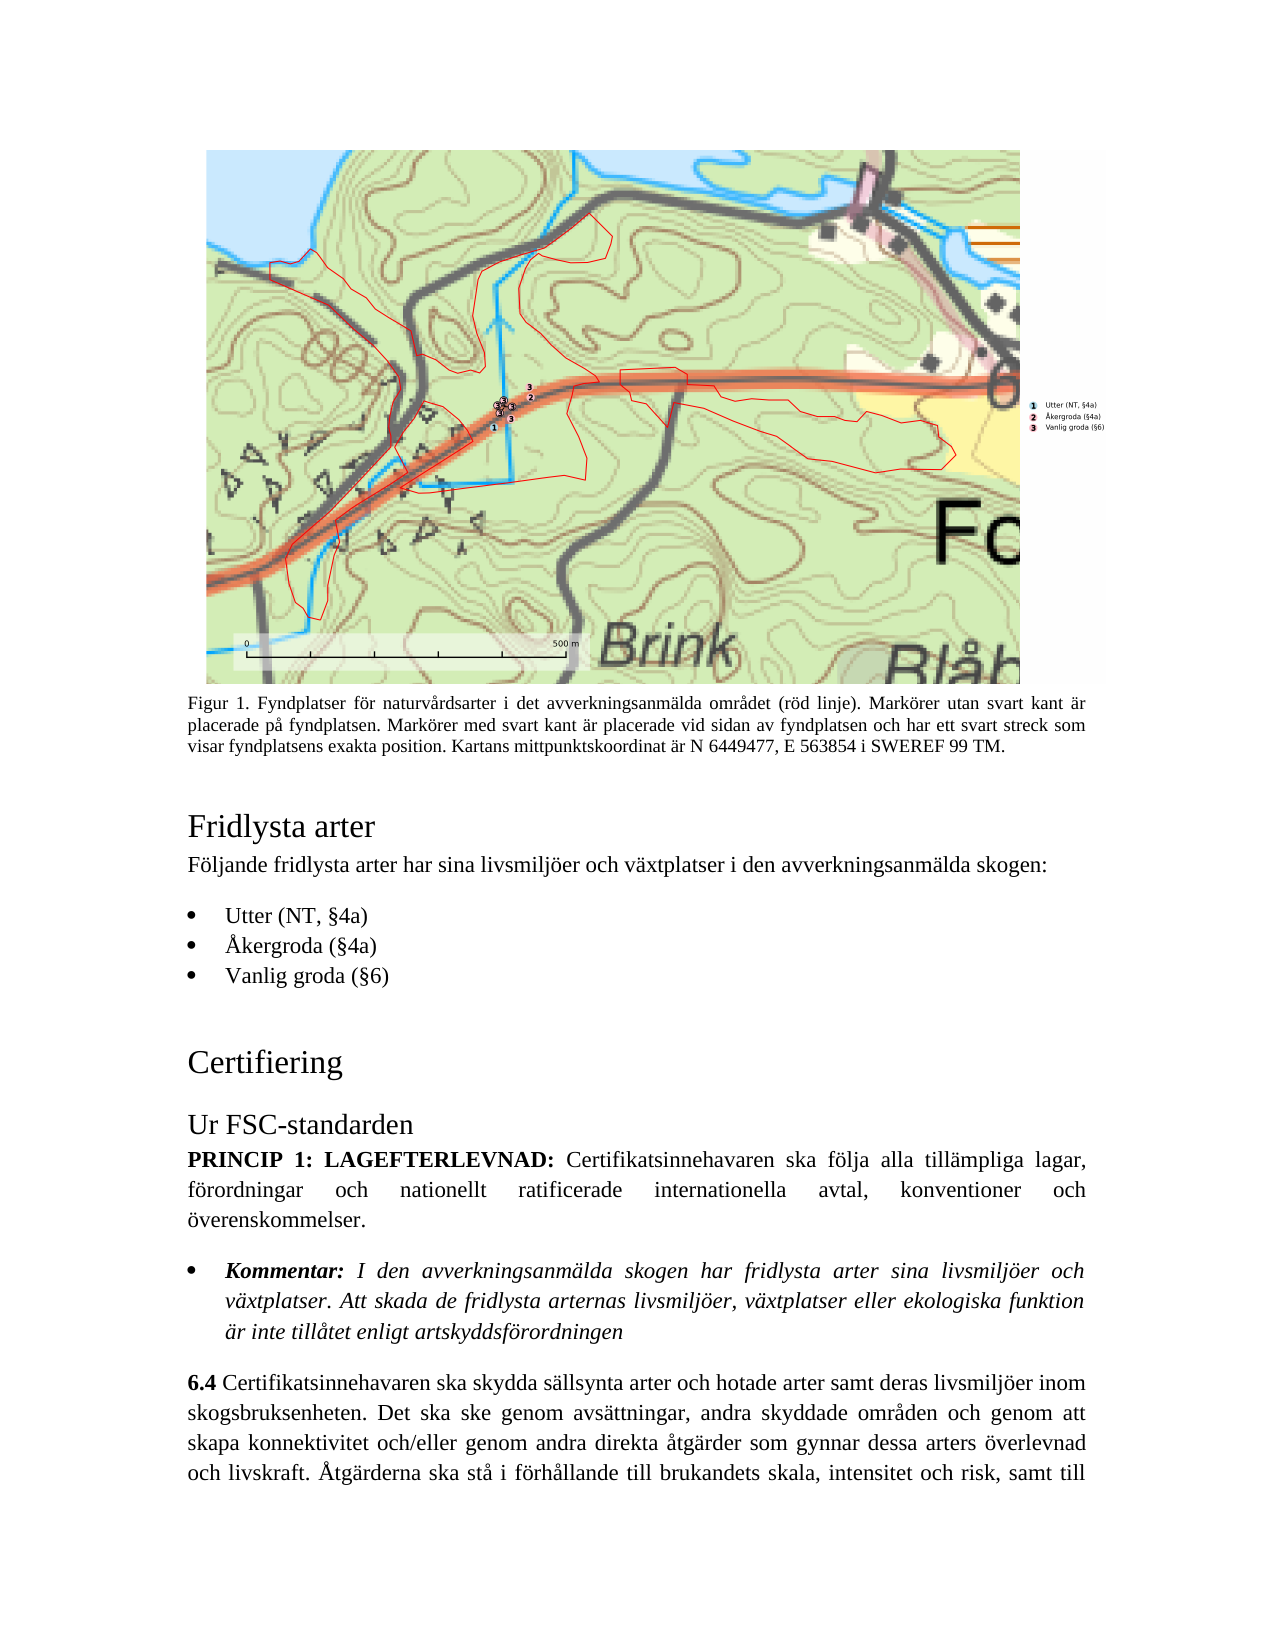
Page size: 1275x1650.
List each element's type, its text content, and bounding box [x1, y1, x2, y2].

list Kommentar: I den avverkningsanmälda skogen har fridlysta arter sina livsmiljöer och växtplatser. Att skada de fridlysta arternas livsmiljöer, växtplatser eller ekologiska funktion är inte tillåtet enligt artskyddsförordningen [187, 1257, 1087, 1344]
list Vanlig groda (§6) [187, 962, 1087, 988]
picture [206, 150, 1107, 684]
text Följande fridlysta arter har sina livsmiljöer och växtplatser i den avverkningsanmälda skogen: [187, 851, 1087, 877]
text PRINCIP 1: LAGEFTERLEVNAD: Certifikatsinnehavaren ska följa alla tillämpliga lagar, förordningar och nationellt ratificerade internationella avtal, konventioner och överenskommelser. [187, 1146, 1087, 1233]
subtitle Certifiering [187, 1042, 1087, 1081]
text Figur 1. Fyndplatser för naturvårdsarter i det avverkningsanmälda området (röd linje). Markörer utan svart kant är placerade på fyndplatsen. Markörer med svart kant är placerade vid sidan av fyndplatsen och har ett svart streck som visar fyndplatsens exakta position. Kartans mittpunktskoordinat är N 6449477, E 563854 i SWEREF 99 TM. [187, 692, 1087, 757]
list Utter (NT, §4a) [187, 902, 1087, 928]
list Åkergroda (§4a) [187, 932, 1087, 958]
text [187, 1369, 1087, 1486]
subtitle Fridlysta arter [187, 807, 1087, 845]
subtitle Ur FSC-standarden [187, 1107, 1087, 1141]
